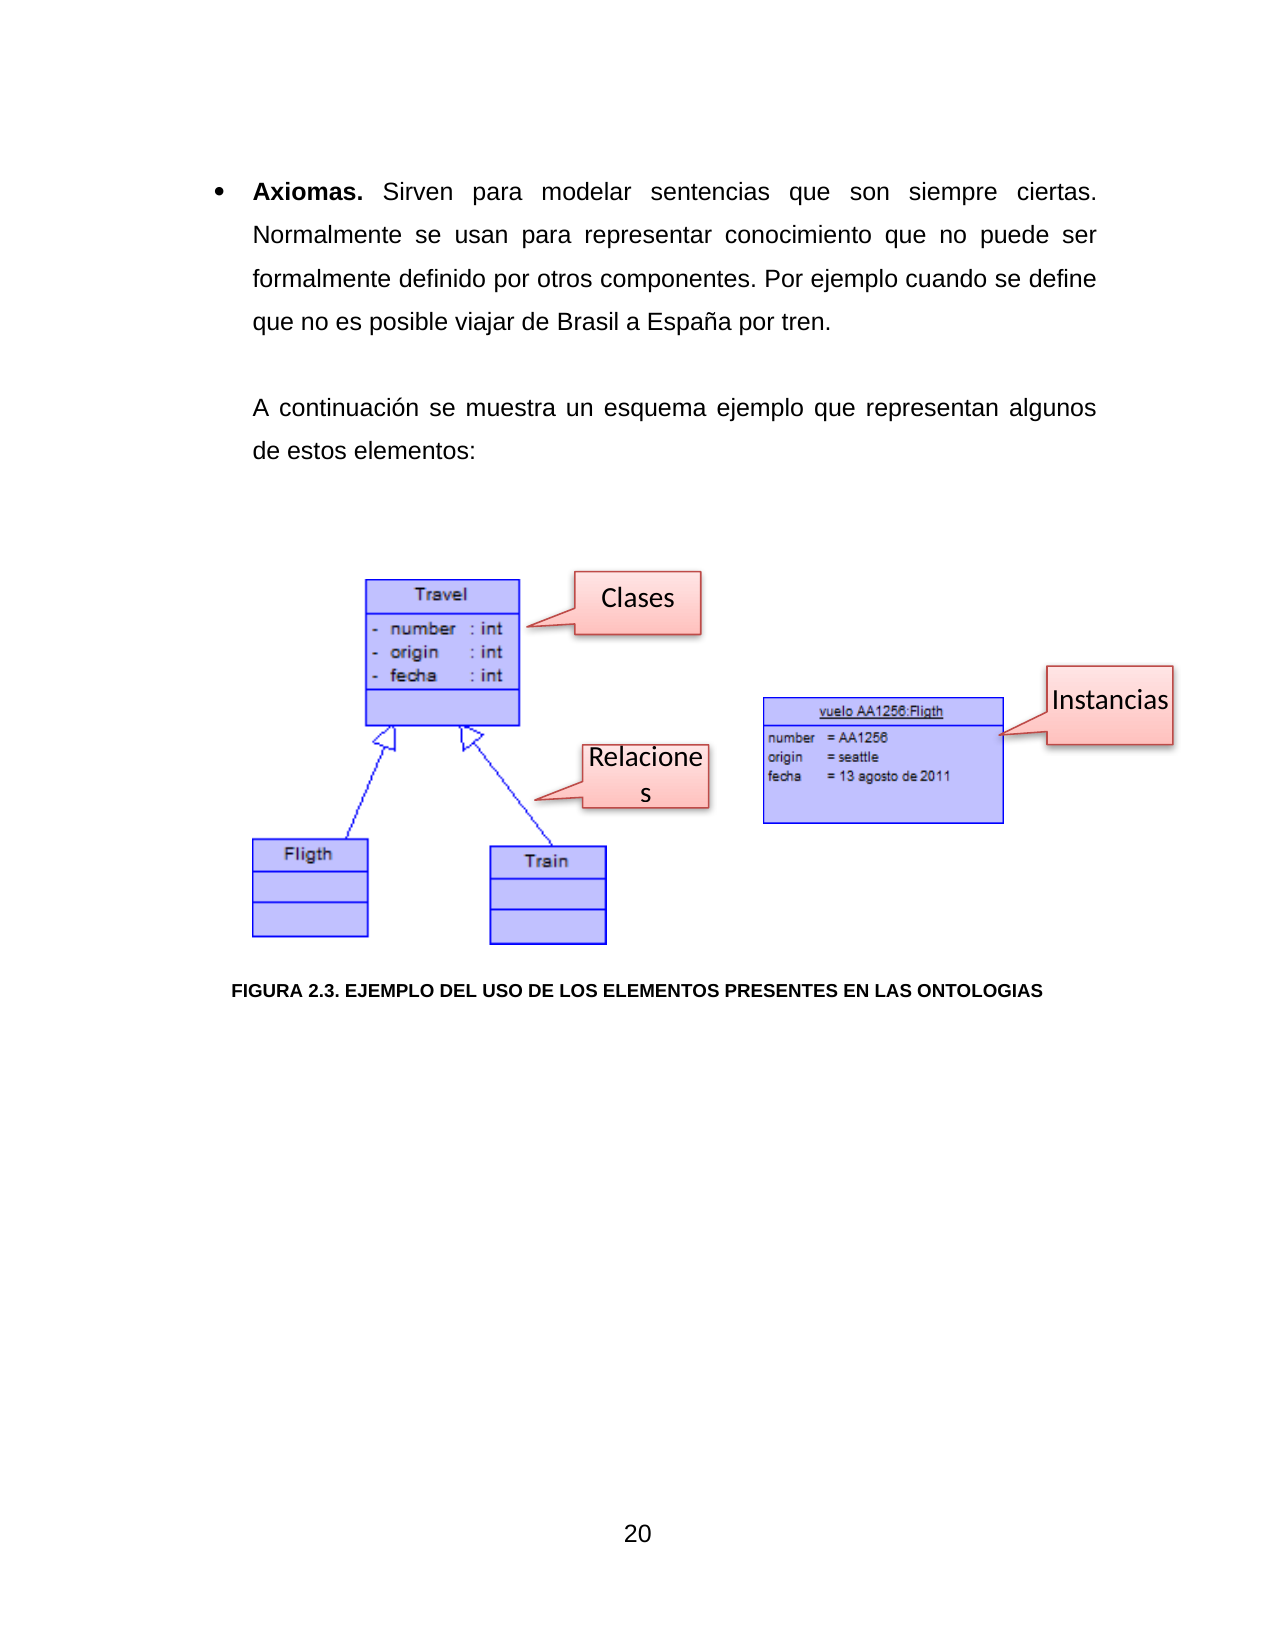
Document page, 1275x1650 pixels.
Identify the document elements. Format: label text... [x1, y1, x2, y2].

picture [252, 579, 607, 945]
text FIGURA 2.3. EJEMPLO DEL USO DE LOS ELEMENTOS PRESENTES EN LAS ONTOLOGIAS [177, 980, 1098, 1001]
picture [763, 697, 1004, 824]
list A continuación se muestra un esquema ejemplo que representan algunos de estos elementos: [252, 393, 1098, 465]
list Axiomas. Sirven para modelar sentencias que son siempre ciertas. Normalmente se usan para representar conocimiento que no puede ser formalmente definido por otros componentes. Por ejemplo cuando se define que no es posible viajar de Brasil a España por tren. [215, 177, 1098, 335]
